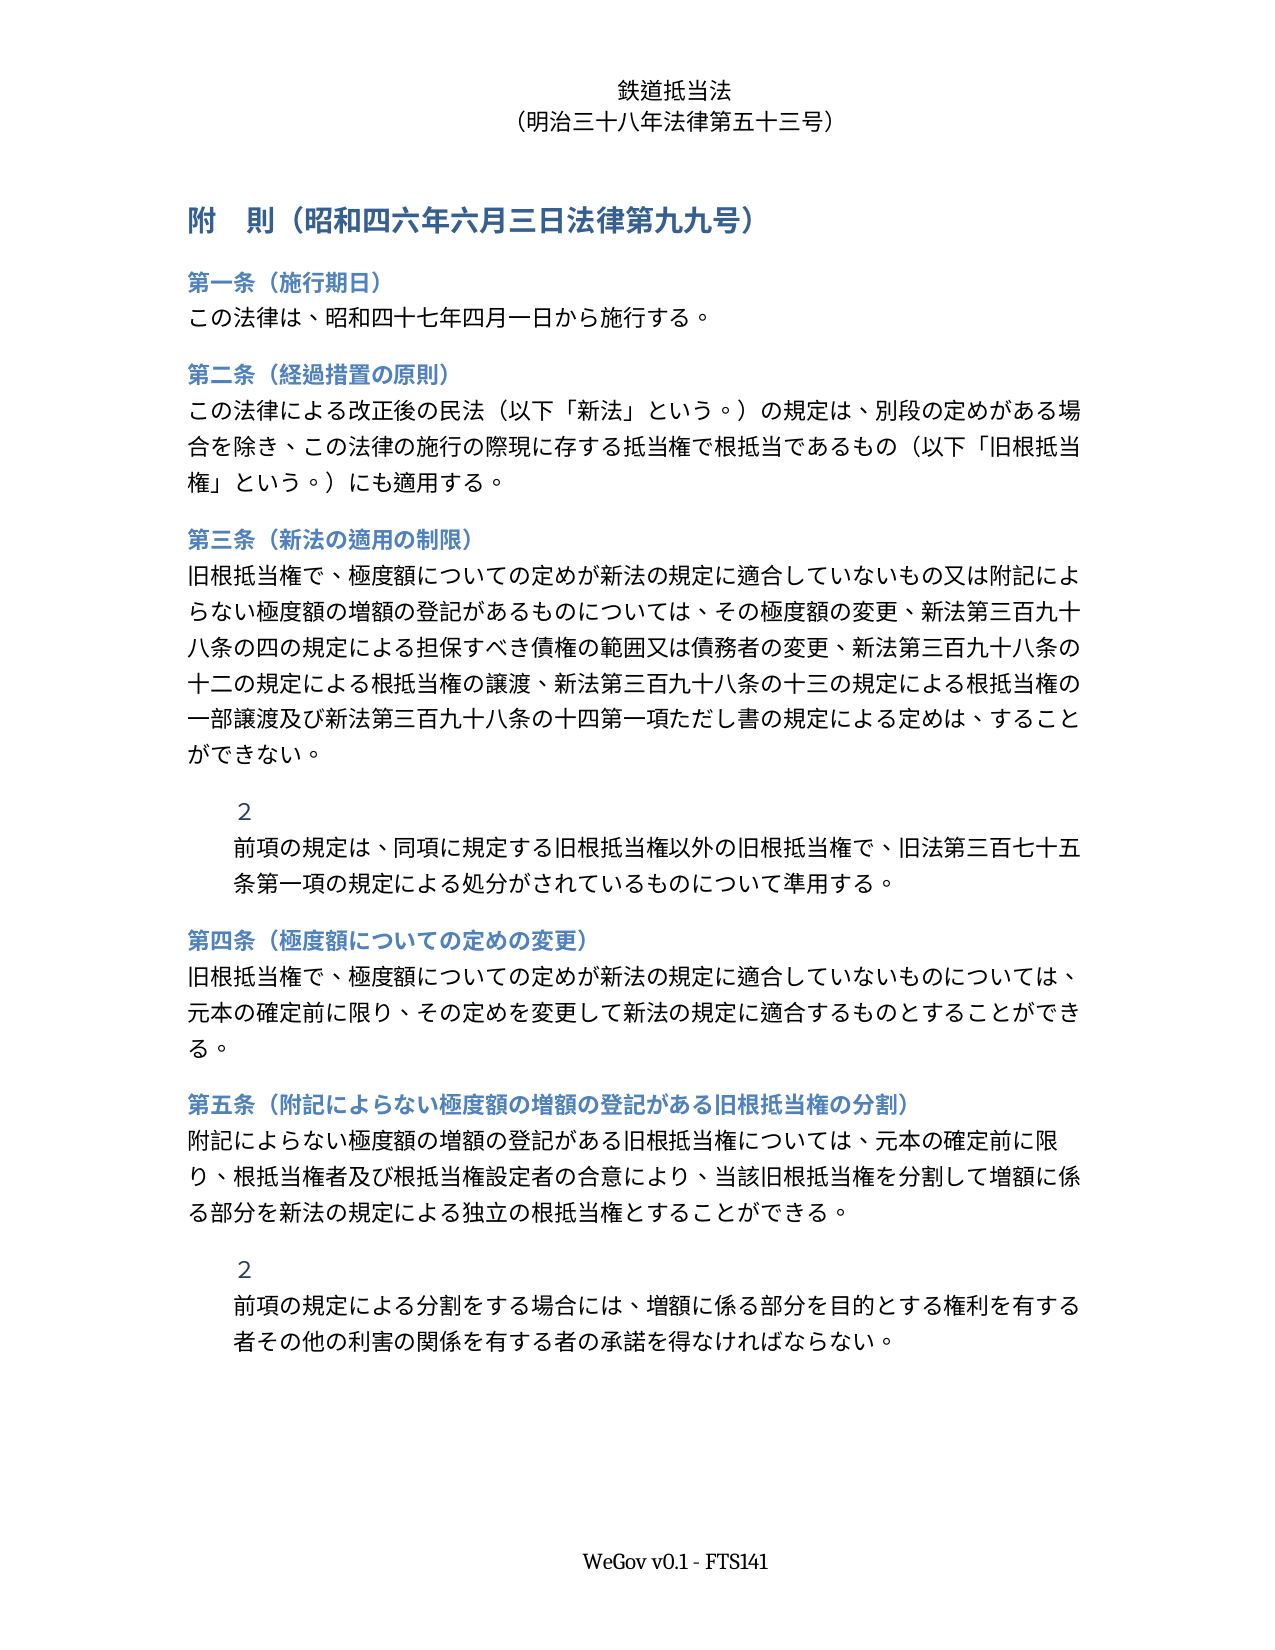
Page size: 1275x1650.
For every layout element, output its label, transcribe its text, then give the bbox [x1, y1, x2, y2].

text この法律は、昭和四十七年四月一日から施行する。 [187, 302, 1087, 334]
subtitle 第一条（施行期日） [187, 266, 1087, 298]
subtitle 第三条（新法の適用の制限） [187, 524, 1087, 555]
text 旧根抵当権で、極度額についての定めが新法の規定に適合していないもの又は附記によらない極度額の増額の登記があるものについては、その極度額の変更、新法第三百九十八条の四の規定による担保すべき債権の範囲又は債務者の変更、新法第三百九十八条の十二の規定による根抵当権の譲渡、新法第三百九十八条の十三の規定による根抵当権の一部譲渡及び新法第三百九十八条の十四第一項ただし書の規定による定めは、することができない。 [187, 560, 1087, 771]
subtitle ２ [233, 796, 1087, 827]
subtitle 第五条（附記によらない極度額の増額の登記がある旧根抵当権の分割） [187, 1089, 1087, 1121]
text この法律による改正後の民法（以下「新法」という。）の規定は、別段の定めがある場合を除き、この法律の施行の際現に存する抵当権で根抵当であるもの（以下「旧根抵当権」という。）にも適用する。 [187, 395, 1087, 498]
text 附記によらない極度額の増額の登記がある旧根抵当権については、元本の確定前に限り、根抵当権者及び根抵当権設定者の合意により、当該旧根抵当権を分割して増額に係る部分を新法の規定による独立の根抵当権とすることができる。 [187, 1125, 1087, 1228]
text 旧根抵当権で、極度額についての定めが新法の規定に適合していないものについては、元本の確定前に限り、その定めを変更して新法の規定に適合するものとすることができる。 [187, 961, 1087, 1064]
text 前項の規定は、同項に規定する旧根抵当権以外の旧根抵当権で、旧法第三百七十五条第一項の規定による処分がされているものについて準用する。 [233, 832, 1087, 899]
subtitle 第四条（極度額についての定めの変更） [187, 925, 1087, 956]
text 前項の規定による分割をする場合には、増額に係る部分を目的とする権利を有する者その他の利害の関係を有する者の承諾を得なければならない。 [233, 1290, 1087, 1357]
subtitle 附 則（昭和四六年六月三日法律第九九号） [187, 200, 1087, 240]
subtitle ２ [233, 1254, 1087, 1285]
subtitle 第二条（経過措置の原則） [187, 359, 1087, 390]
